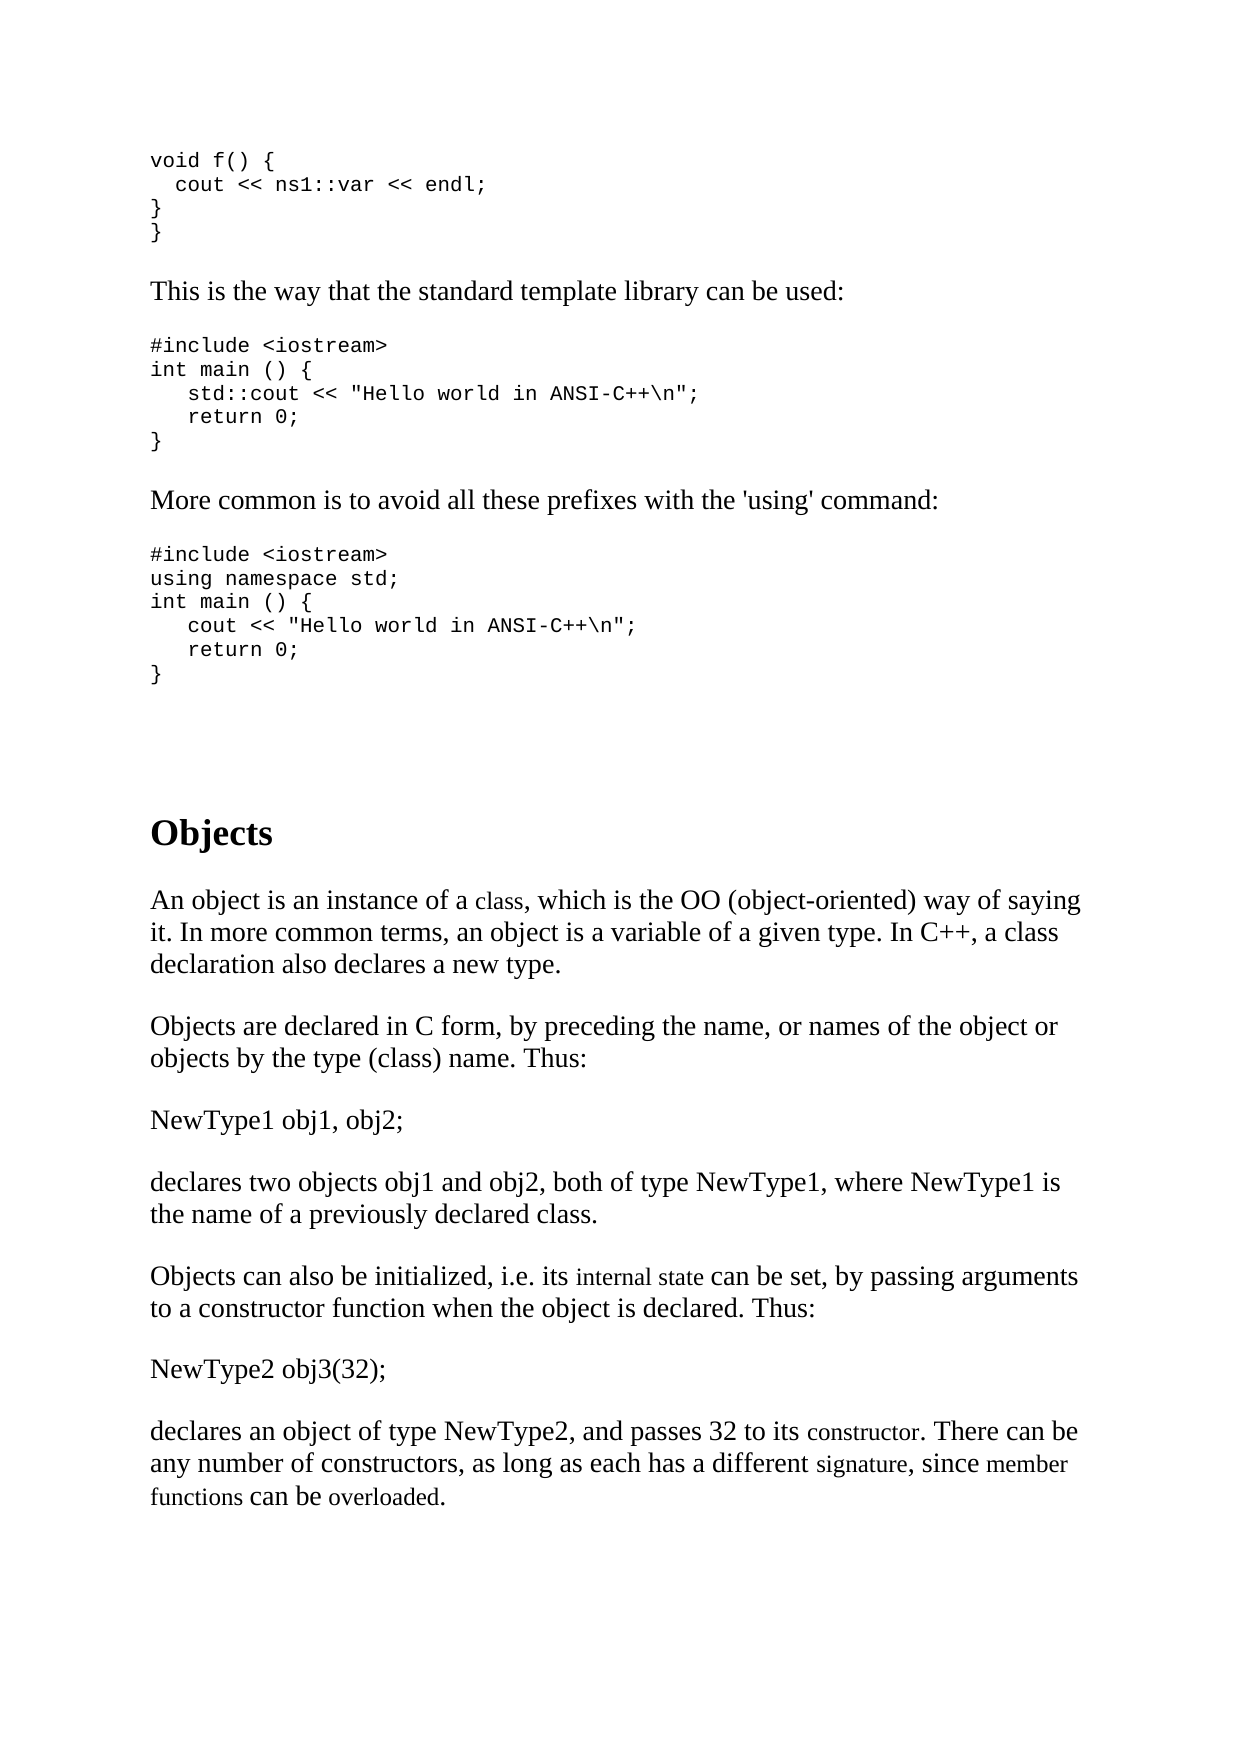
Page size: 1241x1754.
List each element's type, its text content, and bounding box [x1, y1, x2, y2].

subtitle Objects [150, 811, 1090, 854]
text NewType2 obj3(32); [150, 1353, 1090, 1385]
text #include <iostream> [150, 544, 1090, 568]
text cout << "Hello world in ANSI-C++\n"; [150, 615, 1090, 639]
text cout << ns1::var << endl; [150, 174, 1090, 197]
text using namespace std; [150, 568, 1090, 592]
text NewType1 obj1, obj2; [150, 1103, 1090, 1136]
text More common is to avoid all these prefixes with the 'using' command: [150, 483, 1090, 515]
text } [150, 662, 1090, 686]
text return 0; [150, 639, 1090, 662]
text int main () { [150, 592, 1090, 615]
text This is the way that the standard template library can be used: [150, 274, 1090, 306]
text void f() { [150, 150, 1090, 174]
text } [150, 430, 1090, 453]
text int main () { [150, 359, 1090, 383]
text declares two objects obj1 and obj2, both of type NewType1, where NewType1 is the name of a previously declared class. [150, 1165, 1090, 1229]
text declares an object of type NewType2, and passes 32 to its constructor. There can be any number of constructors, as long as each has a different signature, since member functions can be overloaded. [150, 1414, 1090, 1511]
text } [150, 197, 1090, 221]
text Objects can also be initialized, i.e. its internal state can be set, by passing arguments to a constructor function when the object is declared. Thus: [150, 1259, 1090, 1323]
text return 0; [150, 406, 1090, 430]
text An object is an instance of a class, which is the OO (object-oriented) way of saying it. In more common terms, an object is a variable of a given type. In C++, a class declaration also declares a new type. [150, 883, 1090, 980]
text #include <iostream> [150, 335, 1090, 359]
text std::cout << "Hello world in ANSI-C++\n"; [150, 383, 1090, 406]
text } [150, 221, 1090, 244]
text Objects are declared in C form, by preceding the name, or names of the object or objects by the type (class) name. Thus: [150, 1009, 1090, 1074]
